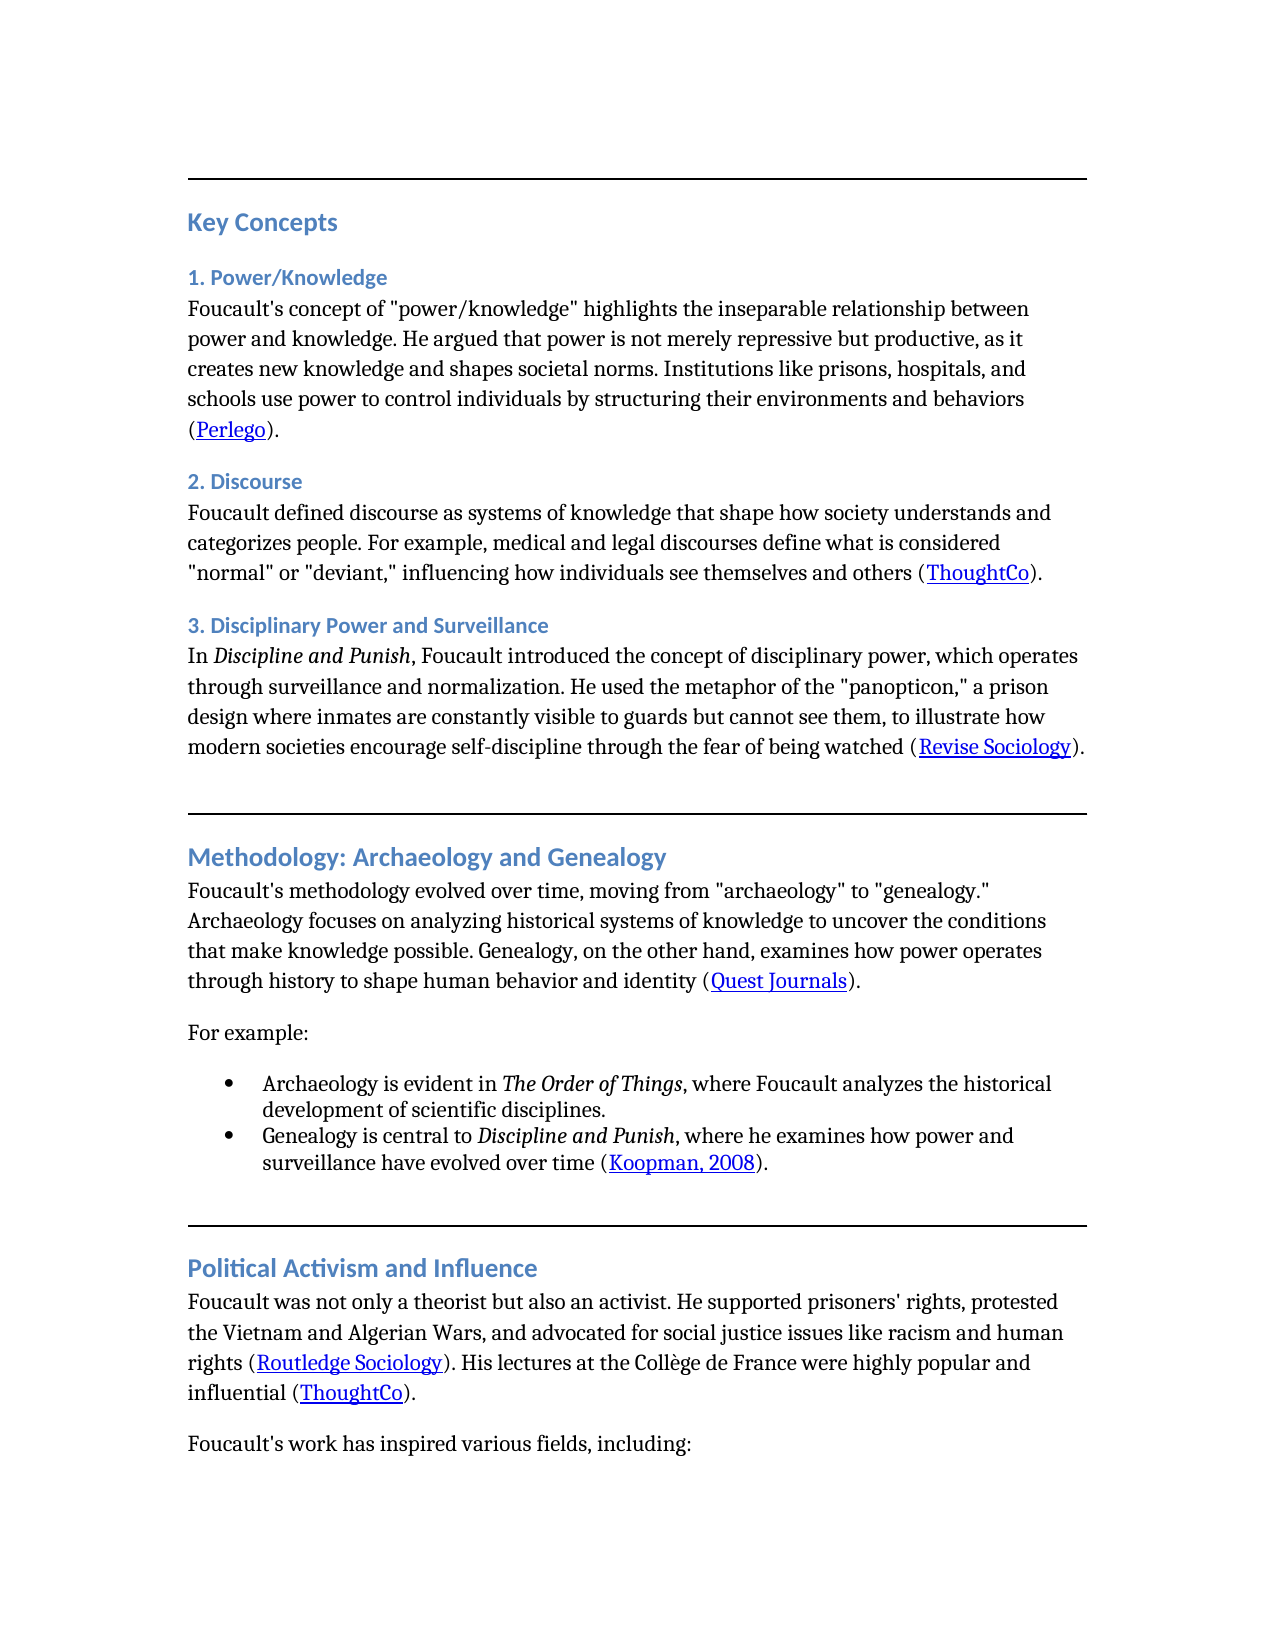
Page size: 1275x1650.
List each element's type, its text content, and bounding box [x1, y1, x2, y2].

list Genealogy is central to Discipline and Punish, where he examines how power and surveillance have evolved over time (Koopman, 2008). [225, 1123, 1087, 1176]
subtitle 3. Disciplinary Power and Surveillance [187, 611, 1087, 639]
text Foucault was not only a theorist but also an activist. He supported prisoners' rights, protested the Vietnam and Algerian Wars, and advocated for social justice issues like racism and human rights (Routledge Sociology). His lectures at the Collège de France were highly popular and influential (ThoughtCo). [187, 1289, 1087, 1406]
subtitle 2. Discourse [187, 467, 1087, 496]
text Foucault defined discourse as systems of knowledge that shape how society understands and categorizes people. For example, medical and legal discourses define what is considered "normal" or "deviant," influencing how individuals see themselves and others (ThoughtCo). [187, 500, 1087, 586]
text Foucault's methodology evolved over time, moving from "archaeology" to "genealogy." Archaeology focuses on analyzing historical systems of knowledge to uncover the conditions that make knowledge possible. Genealogy, on the other hand, examines how power operates through history to shape human behavior and identity (Quest Journals). [187, 878, 1087, 994]
subtitle Political Activism and Influence [187, 1251, 1087, 1284]
text For example: [187, 1019, 1087, 1046]
list Archaeology is evident in The Order of Things, where Foucault analyzes the historical development of scientific disciplines. [225, 1070, 1087, 1123]
text Foucault's concept of "power/knowledge" highlights the inseparable relationship between power and knowledge. He argued that power is not merely repressive but productive, as it creates new knowledge and shapes societal norms. Institutions like prisons, hospitals, and schools use power to control individuals by structuring their environments and behaviors (Perlego). [187, 296, 1087, 443]
subtitle Methodology: Archaeology and Genealogy [187, 840, 1087, 873]
text In Discipline and Punish, Foucault introduced the concept of disciplinary power, which operates through surveillance and normalization. He used the metaphor of the "panopticon," a prison design where inmates are constantly visible to guards but cannot see them, to illustrate how modern societies encourage self-discipline through the fear of being watched (Revise Sociology). [187, 643, 1087, 760]
text Foucault's work has inspired various fields, including: [187, 1431, 1087, 1457]
subtitle Key Concepts [187, 205, 1087, 238]
subtitle 1. Power/Knowledge [187, 263, 1087, 291]
